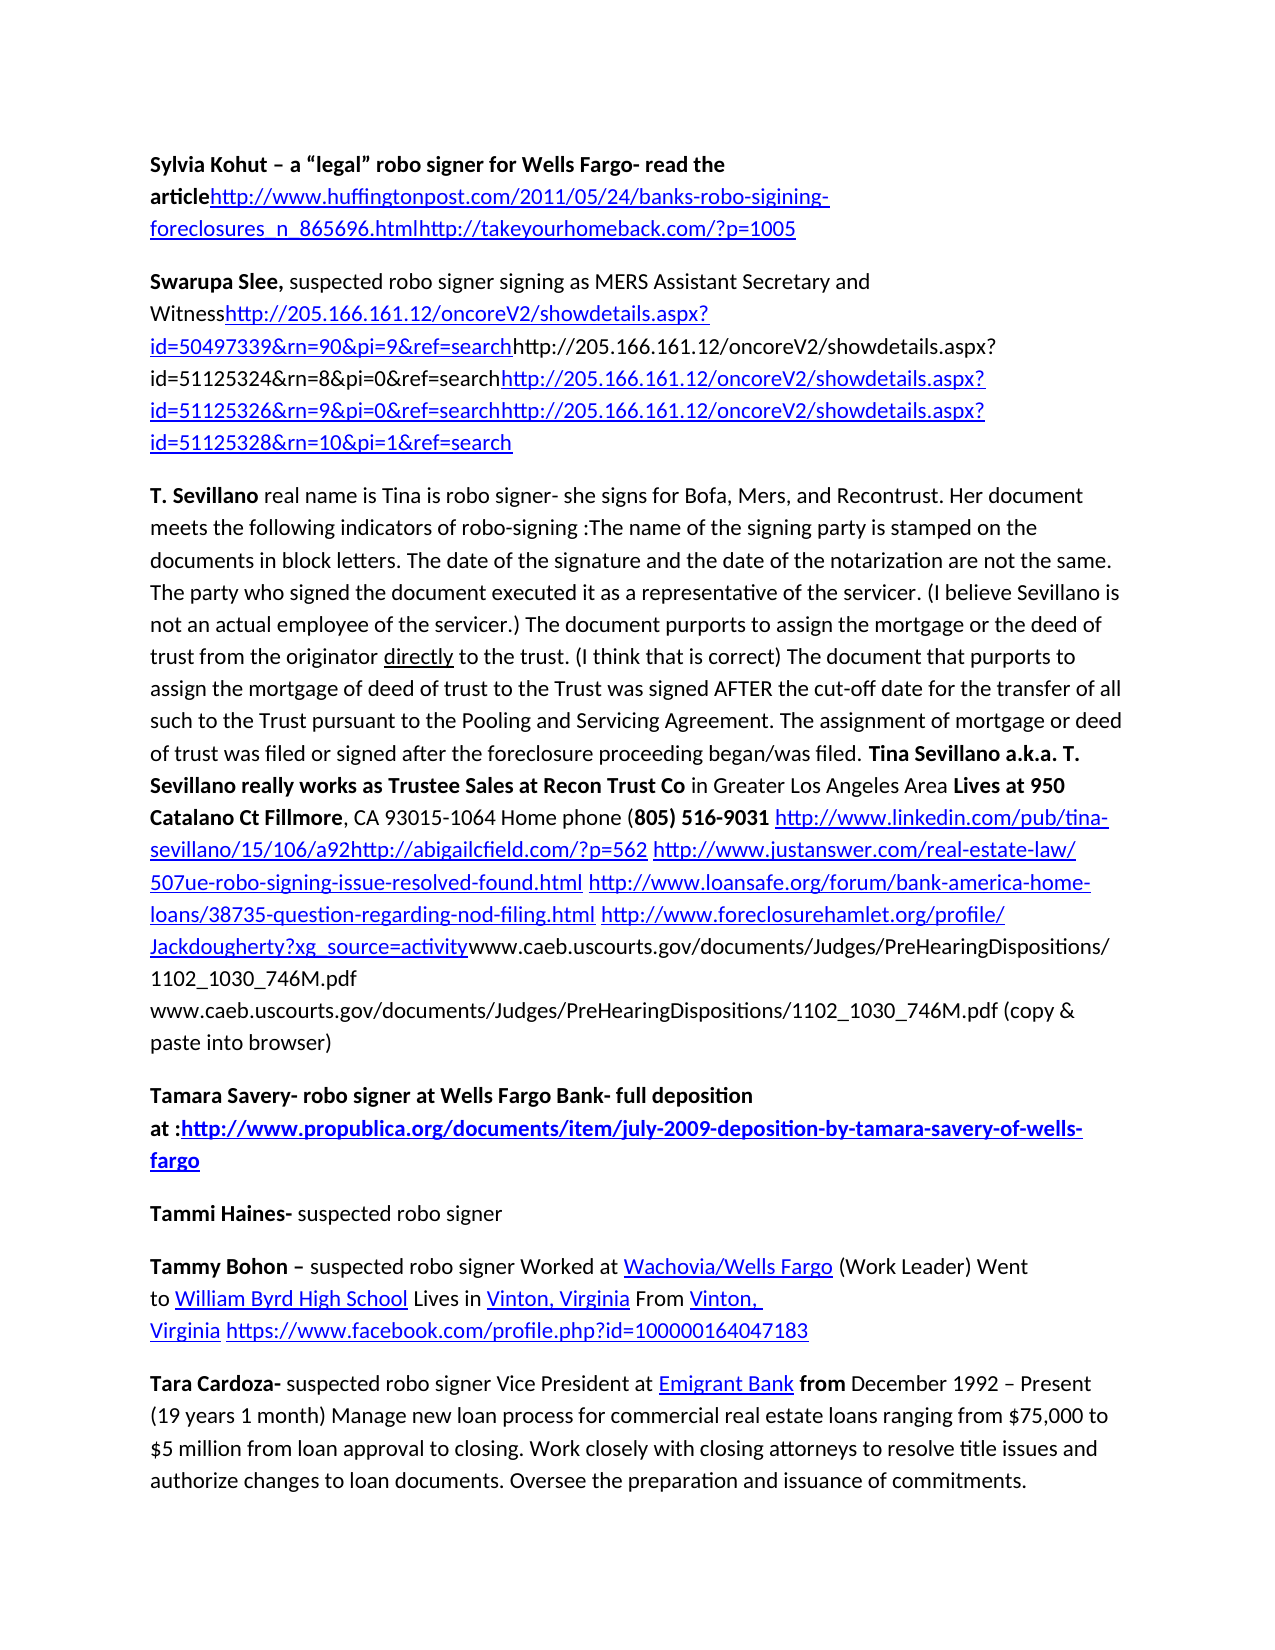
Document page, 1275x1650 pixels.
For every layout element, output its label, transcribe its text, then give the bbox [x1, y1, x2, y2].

text T. Sevillano real name is Tina is robo signer- she signs for Bofa, Mers, and Recontrust. Her document meets the following indicators of robo-signing :The name of the signing party is stamped on the documents in block letters. The date of the signature and the date of the notarization are not the same. The party who signed the document executed it as a representative of the servicer. (I believe Sevillano is not an actual employee of the servicer.) The document purports to assign the mortgage or the deed of trust from the originator directly to the trust. (I think that is correct) The document that purports to assign the mortgage of deed of trust to the Trust was signed AFTER the cut-off date for the transfer of all such to the Trust pursuant to the Pooling and Servicing Agreement. The assignment of mortgage or deed of trust was filed or signed after the foreclosure proceeding began/was filed. Tina Sevillano a.k.a. T. Sevillano really works as Trustee Sales at Recon Trust Co in Greater Los Angeles Area Lives at 950 Catalano Ct Fillmore, CA 93015-1064 Home phone (805) 516-9031 http://www.linkedin.com/pub/tina-sevillano/15/106/a92http://abigailcfield.com/?p=562 http://www.justanswer.com/real-estate-law/507ue-robo-signing-issue-resolved-found.html http://www.loansafe.org/forum/bank-america-home-loans/38735-question-regarding-nod-filing.html http://www.foreclosurehamlet.org/profile/Jackdougherty?xg_source=activitywww.caeb.uscourts.gov/documents/Judges/PreHearingDispositions/1102_1030_746M.pdf www.caeb.uscourts.gov/documents/Judges/PreHearingDispositions/1102_1030_746M.pdf (copy & paste into browser) [150, 481, 1125, 1057]
text Sylvia Kohut – a “legal” robo signer for Wells Fargo- read the articlehttp://www.huffingtonpost.com/2011/05/24/banks-robo-sigining-foreclosures_n_865696.htmlhttp://takeyourhomeback.com/?p=1005 [150, 150, 1125, 242]
text Tammi Haines- suspected robo signer [150, 1199, 1125, 1227]
text Swarupa Slee, suspected robo signer signing as MERS Assistant Secretary and Witnesshttp://205.166.161.12/oncoreV2/showdetails.aspx?id=50497339&rn=90&pi=9&ref=searchhttp://205.166.161.12/oncoreV2/showdetails.aspx?id=51125324&rn=8&pi=0&ref=searchhttp://205.166.161.12/oncoreV2/showdetails.aspx?id=51125326&rn=9&pi=0&ref=searchhttp://205.166.161.12/oncoreV2/showdetails.aspx?id=51125328&rn=10&pi=1&ref=search [150, 267, 1125, 456]
text Tammy Bohon – suspected robo signer Worked at Wachovia/Wells Fargo (Work Leader) Went to William Byrd High School Lives in Vinton, Virginia From Vinton, Virginia https://www.facebook.com/profile.php?id=100000164047183 [150, 1252, 1125, 1344]
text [150, 1369, 1125, 1494]
text Tamara Savery- robo signer at Wells Fargo Bank- full deposition at :http://www.propublica.org/documents/item/july-2009-deposition-by-tamara-savery-of-wells-fargo [150, 1082, 1125, 1174]
